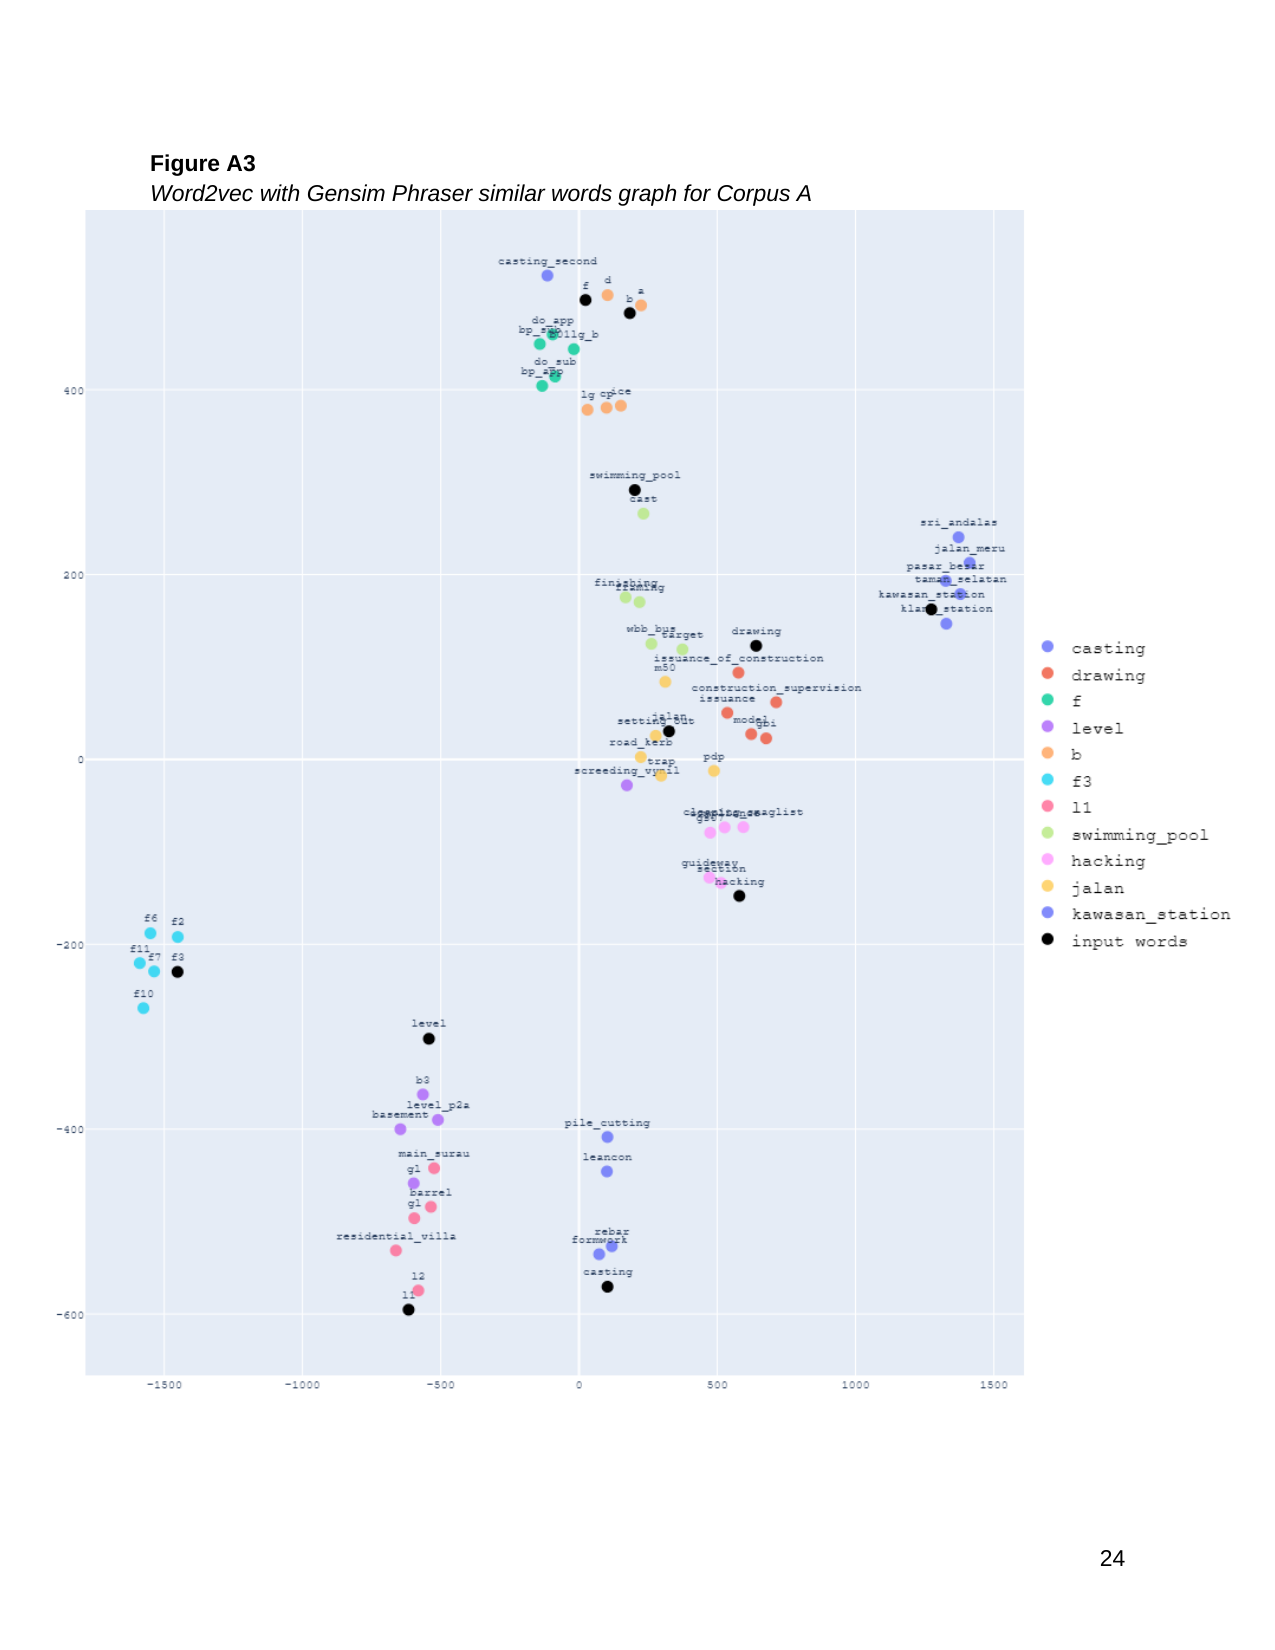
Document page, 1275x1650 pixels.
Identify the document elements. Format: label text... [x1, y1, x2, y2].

text Word2vec with Gensim Phraser similar words graph for Corpus A [150, 180, 1125, 207]
text Figure A3 [150, 150, 1125, 176]
picture [56, 210, 1238, 1392]
